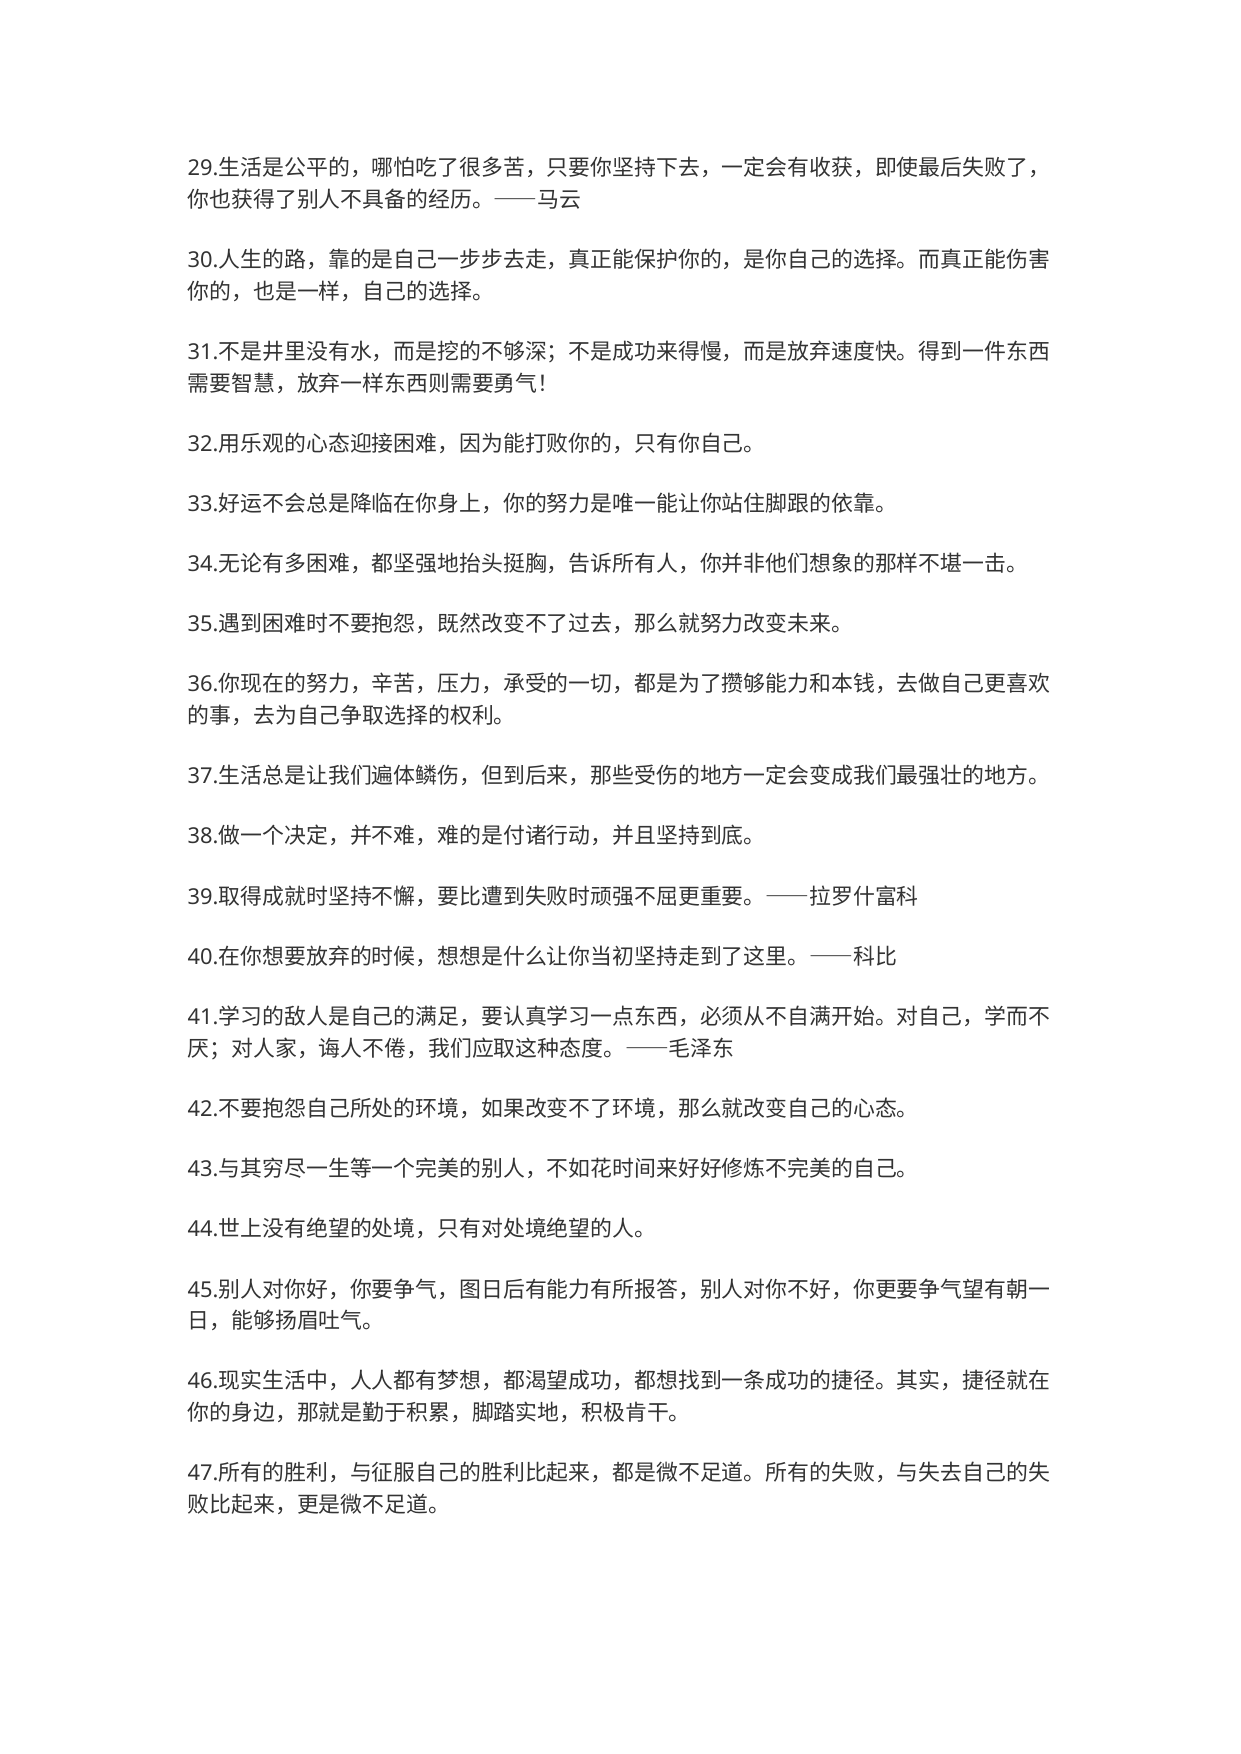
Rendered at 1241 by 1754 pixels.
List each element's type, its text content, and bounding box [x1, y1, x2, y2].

text 31.不是井里没有水，而是挖的不够深；不是成功来得慢，而是放弃速度快。得到一件东西需要智慧，放弃一样东西则需要勇气！ [187, 334, 1053, 397]
text 32.用乐观的心态迎接困难，因为能打败你的，只有你自己。 [187, 426, 1053, 457]
text 30.人生的路，靠的是自己一步步去走，真正能保护你的，是你自己的选择。而真正能伤害你的，也是一样，自己的选择。 [187, 242, 1053, 305]
text 43.与其穷尽一生等一个完美的别人，不如花时间来好好修炼不完美的自己。 [187, 1151, 1053, 1183]
text 33.好运不会总是降临在你身上，你的努力是唯一能让你站住脚跟的依靠。 [187, 486, 1053, 518]
text 44.世上没有绝望的处境，只有对处境绝望的人。 [187, 1211, 1053, 1243]
text 40.在你想要放弃的时候，想想是什么让你当初坚持走到了这里。——科比 [187, 939, 1053, 971]
text 35.遇到困难时不要抱怨，既然改变不了过去，那么就努力改变未来。 [187, 606, 1053, 638]
text 29.生活是公平的，哪怕吃了很多苦，只要你坚持下去，一定会有收获，即使最后失败了，你也获得了别人不具备的经历。——马云 [187, 150, 1053, 213]
text 39.取得成就时坚持不懈，要比遭到失败时顽强不屈更重要。——拉罗什富科 [187, 879, 1053, 911]
text 34.无论有多困难，都坚强地抬头挺胸，告诉所有人，你并非他们想象的那样不堪一击。 [187, 546, 1053, 578]
text 46.现实生活中，人人都有梦想，都渴望成功，都想找到一条成功的捷径。其实，捷径就在你的身边，那就是勤于积累，脚踏实地，积极肯干。 [187, 1363, 1053, 1427]
text 38.做一个决定，并不难，难的是付诸行动，并且坚持到底。 [187, 818, 1053, 850]
text 37.生活总是让我们遍体鳞伤，但到后来，那些受伤的地方一定会变成我们最强壮的地方。 [187, 758, 1053, 790]
text 41.学习的敌人是自己的满足，要认真学习一点东西，必须从不自满开始。对自己，学而不厌；对人家，诲人不倦，我们应取这种态度。——毛泽东 [187, 999, 1053, 1063]
text 45.别人对你好，你要争气，图日后有能力有所报答，别人对你不好，你更要争气望有朝一日，能够扬眉吐气。 [187, 1272, 1053, 1335]
text 36.你现在的努力，辛苦，压力，承受的一切，都是为了攒够能力和本钱，去做自己更喜欢的事，去为自己争取选择的权利。 [187, 666, 1053, 730]
text 42.不要抱怨自己所处的环境，如果改变不了环境，那么就改变自己的心态。 [187, 1091, 1053, 1123]
text 47.所有的胜利，与征服自己的胜利比起来，都是微不足道。所有的失败，与失去自己的失败比起来，更是微不足道。 [187, 1455, 1053, 1519]
